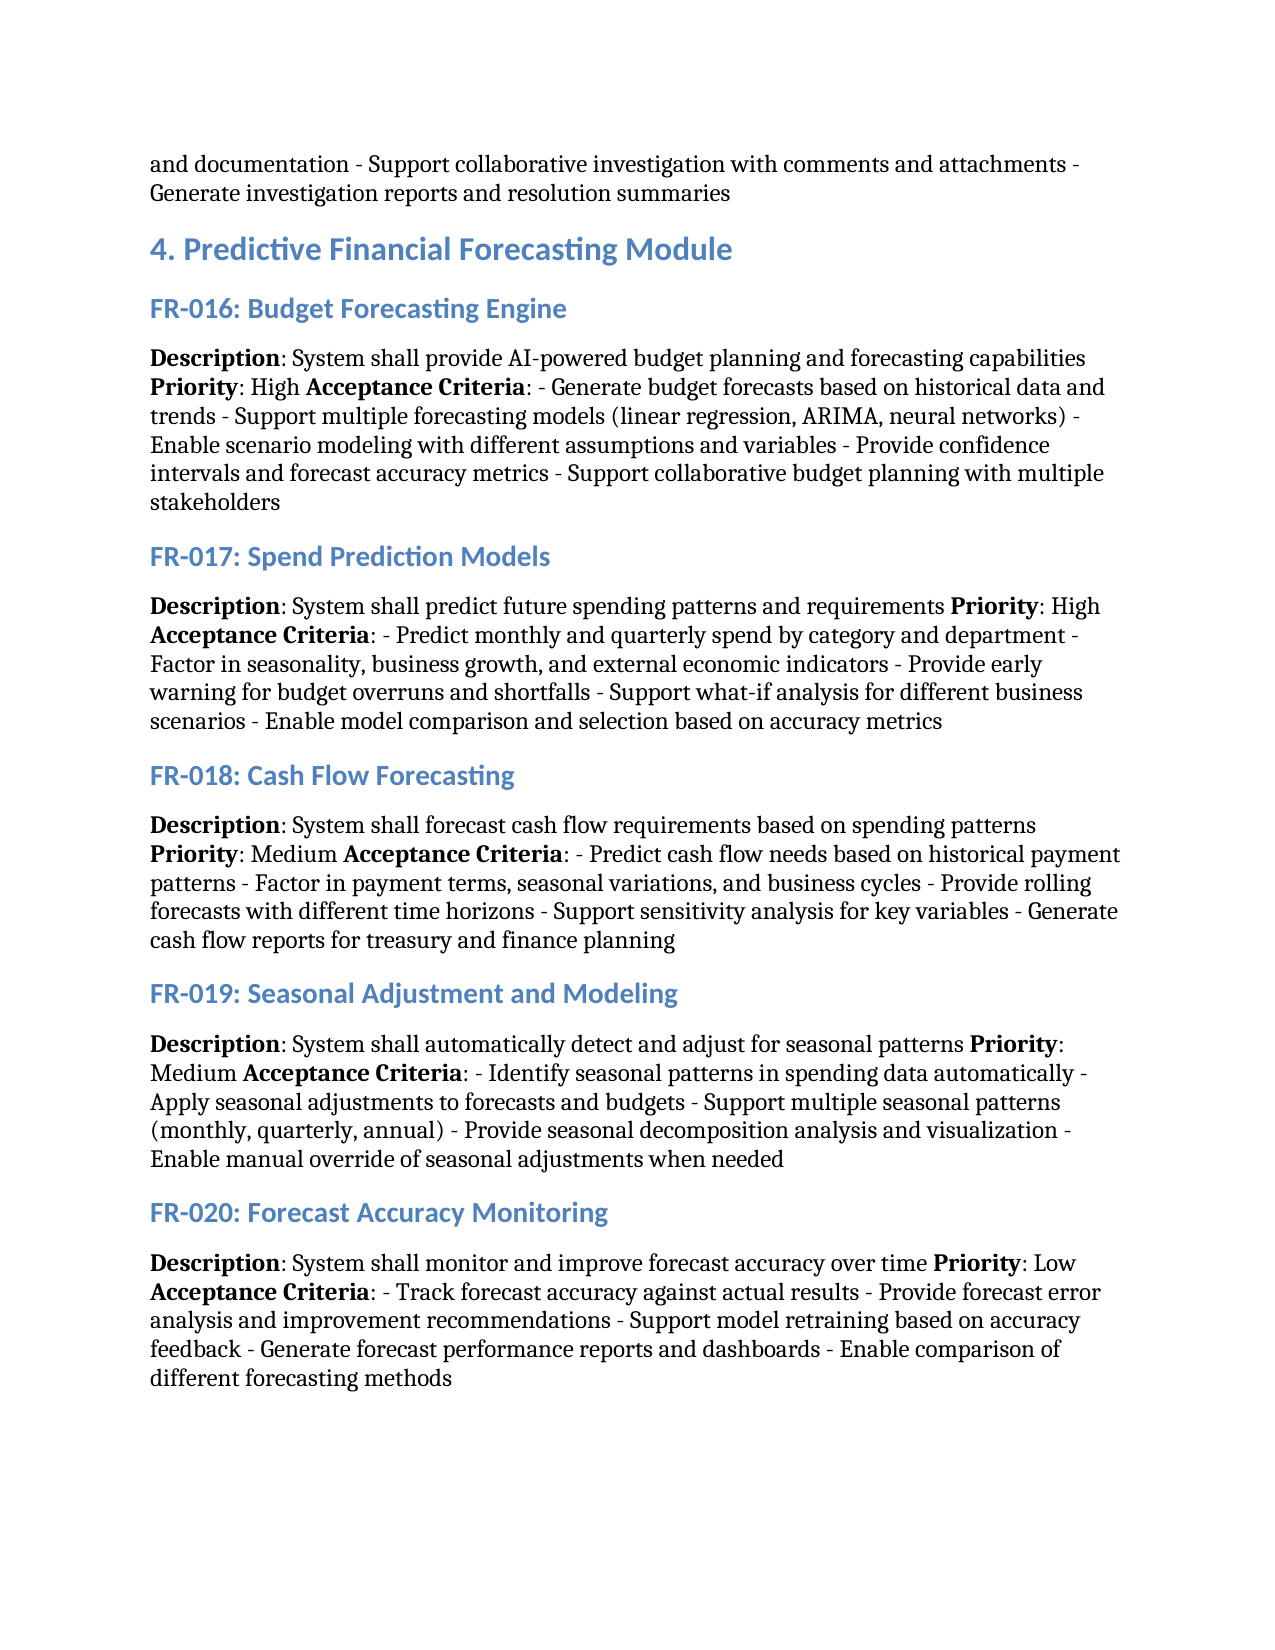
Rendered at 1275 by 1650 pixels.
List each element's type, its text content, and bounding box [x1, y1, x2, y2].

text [150, 150, 1125, 207]
subtitle 4. Predictive Financial Forecasting Module [150, 228, 1125, 269]
subtitle FR-018: Cash Flow Forecasting [150, 757, 1125, 792]
text Description: System shall predict future spending patterns and requirements Priority: High Acceptance Criteria: - Predict monthly and quarterly spend by category and department - Factor in seasonality, business growth, and external economic indicators - Provide early warning for budget overruns and shortfalls - Support what-if analysis for different business scenarios - Enable model comparison and selection based on accuracy metrics [150, 592, 1125, 736]
text Description: System shall monitor and improve forecast accuracy over time Priority: Low Acceptance Criteria: - Track forecast accuracy against actual results - Provide forecast error analysis and improvement recommendations - Support model retraining based on accuracy feedback - Generate forecast performance reports and dashboards - Enable comparison of different forecasting methods [150, 1249, 1125, 1393]
subtitle FR-019: Seasonal Adjustment and Modeling [150, 976, 1125, 1011]
text Description: System shall forecast cash flow requirements based on spending patterns Priority: Medium Acceptance Criteria: - Predict cash flow needs based on historical payment patterns - Factor in payment terms, seasonal variations, and business cycles - Provide rolling forecasts with different time horizons - Support sensitivity analysis for key variables - Generate cash flow reports for treasury and finance planning [150, 811, 1125, 955]
subtitle FR-017: Spend Prediction Models [150, 538, 1125, 573]
subtitle FR-016: Budget Forecasting Engine [150, 290, 1125, 326]
subtitle FR-020: Forecast Accuracy Monitoring [150, 1194, 1125, 1230]
text Description: System shall automatically detect and adjust for seasonal patterns Priority: Medium Acceptance Criteria: - Identify seasonal patterns in spending data automatically - Apply seasonal adjustments to forecasts and budgets - Support multiple seasonal patterns (monthly, quarterly, annual) - Provide seasonal decomposition analysis and visualization - Enable manual override of seasonal adjustments when needed [150, 1030, 1125, 1174]
text Description: System shall provide AI-powered budget planning and forecasting capabilities Priority: High Acceptance Criteria: - Generate budget forecasts based on historical data and trends - Support multiple forecasting models (linear regression, ARIMA, neural networks) - Enable scenario modeling with different assumptions and variables - Provide confidence intervals and forecast accuracy metrics - Support collaborative budget planning with multiple stakeholders [150, 344, 1125, 517]
